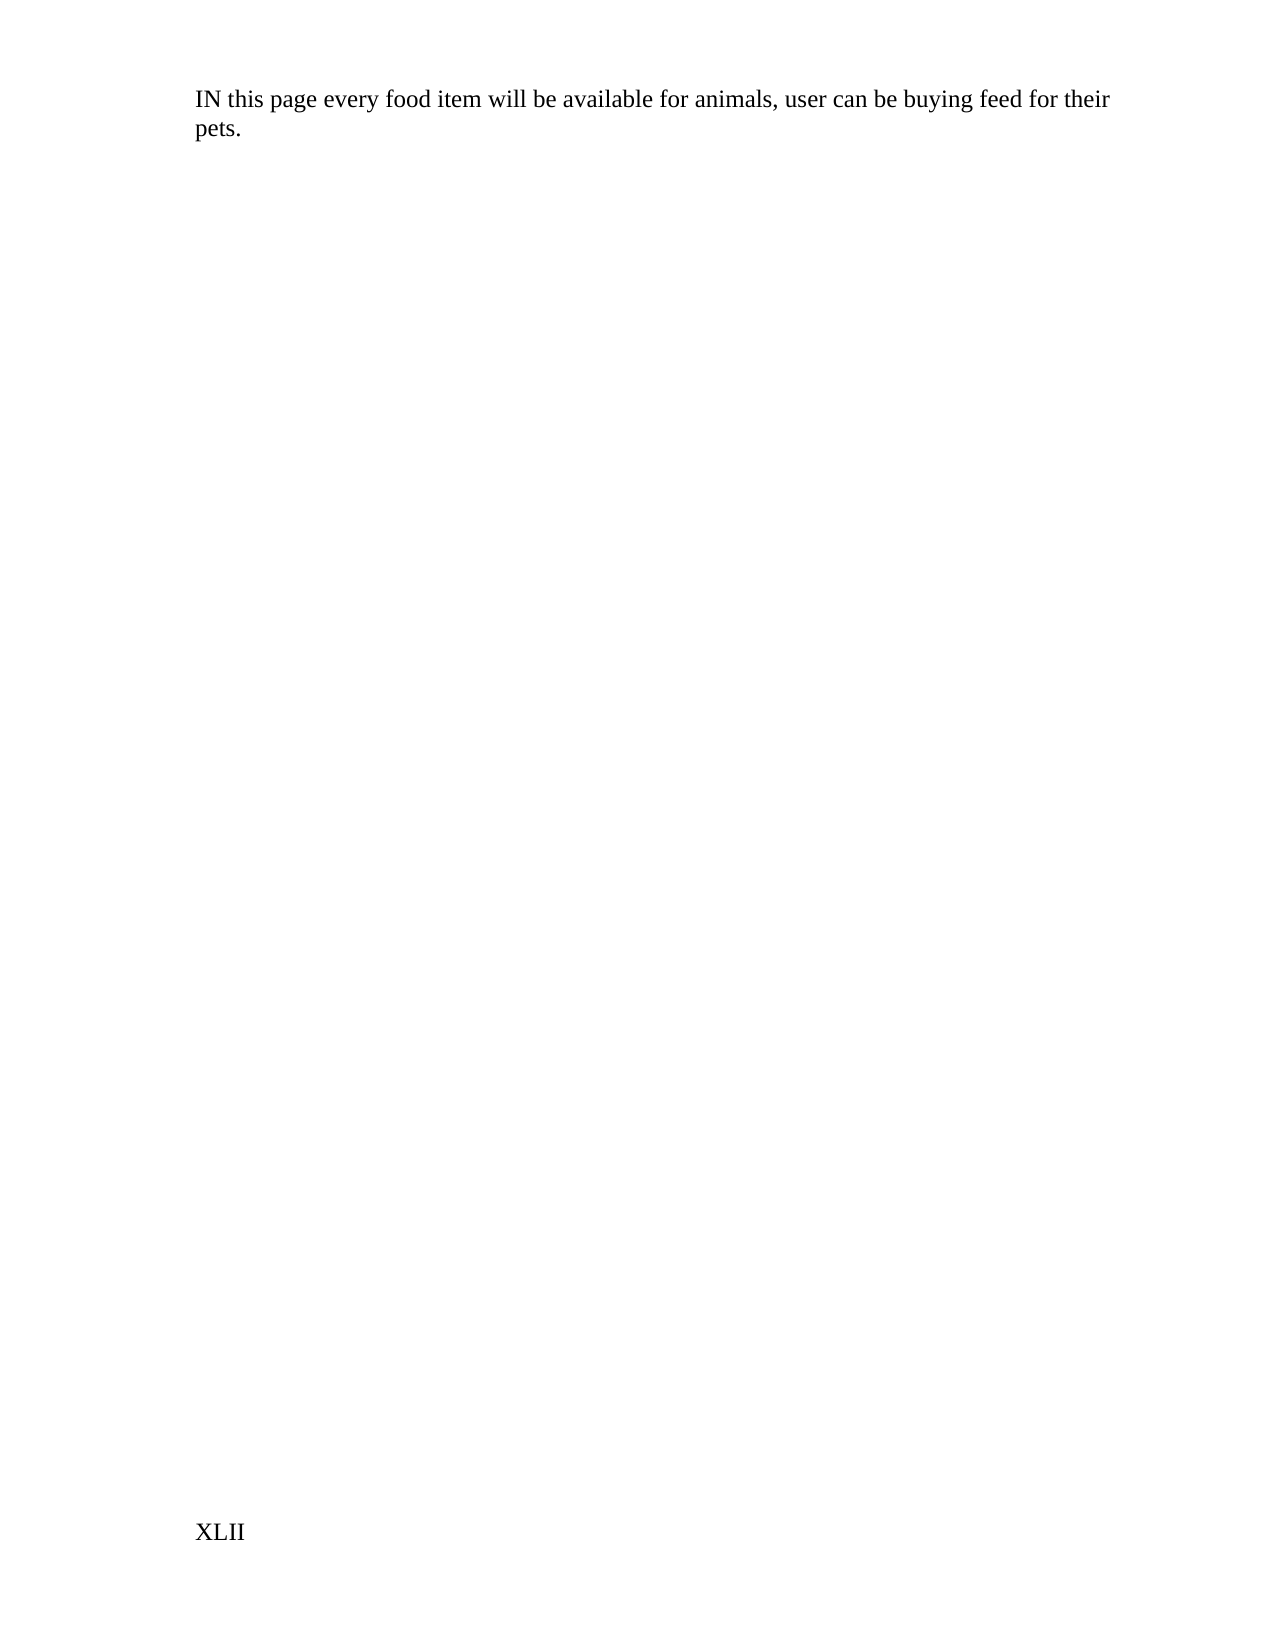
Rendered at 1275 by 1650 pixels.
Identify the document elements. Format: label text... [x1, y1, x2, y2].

text IN this page every food item will be available for animals, user can be buying feed for their pets. [195, 84, 1125, 142]
